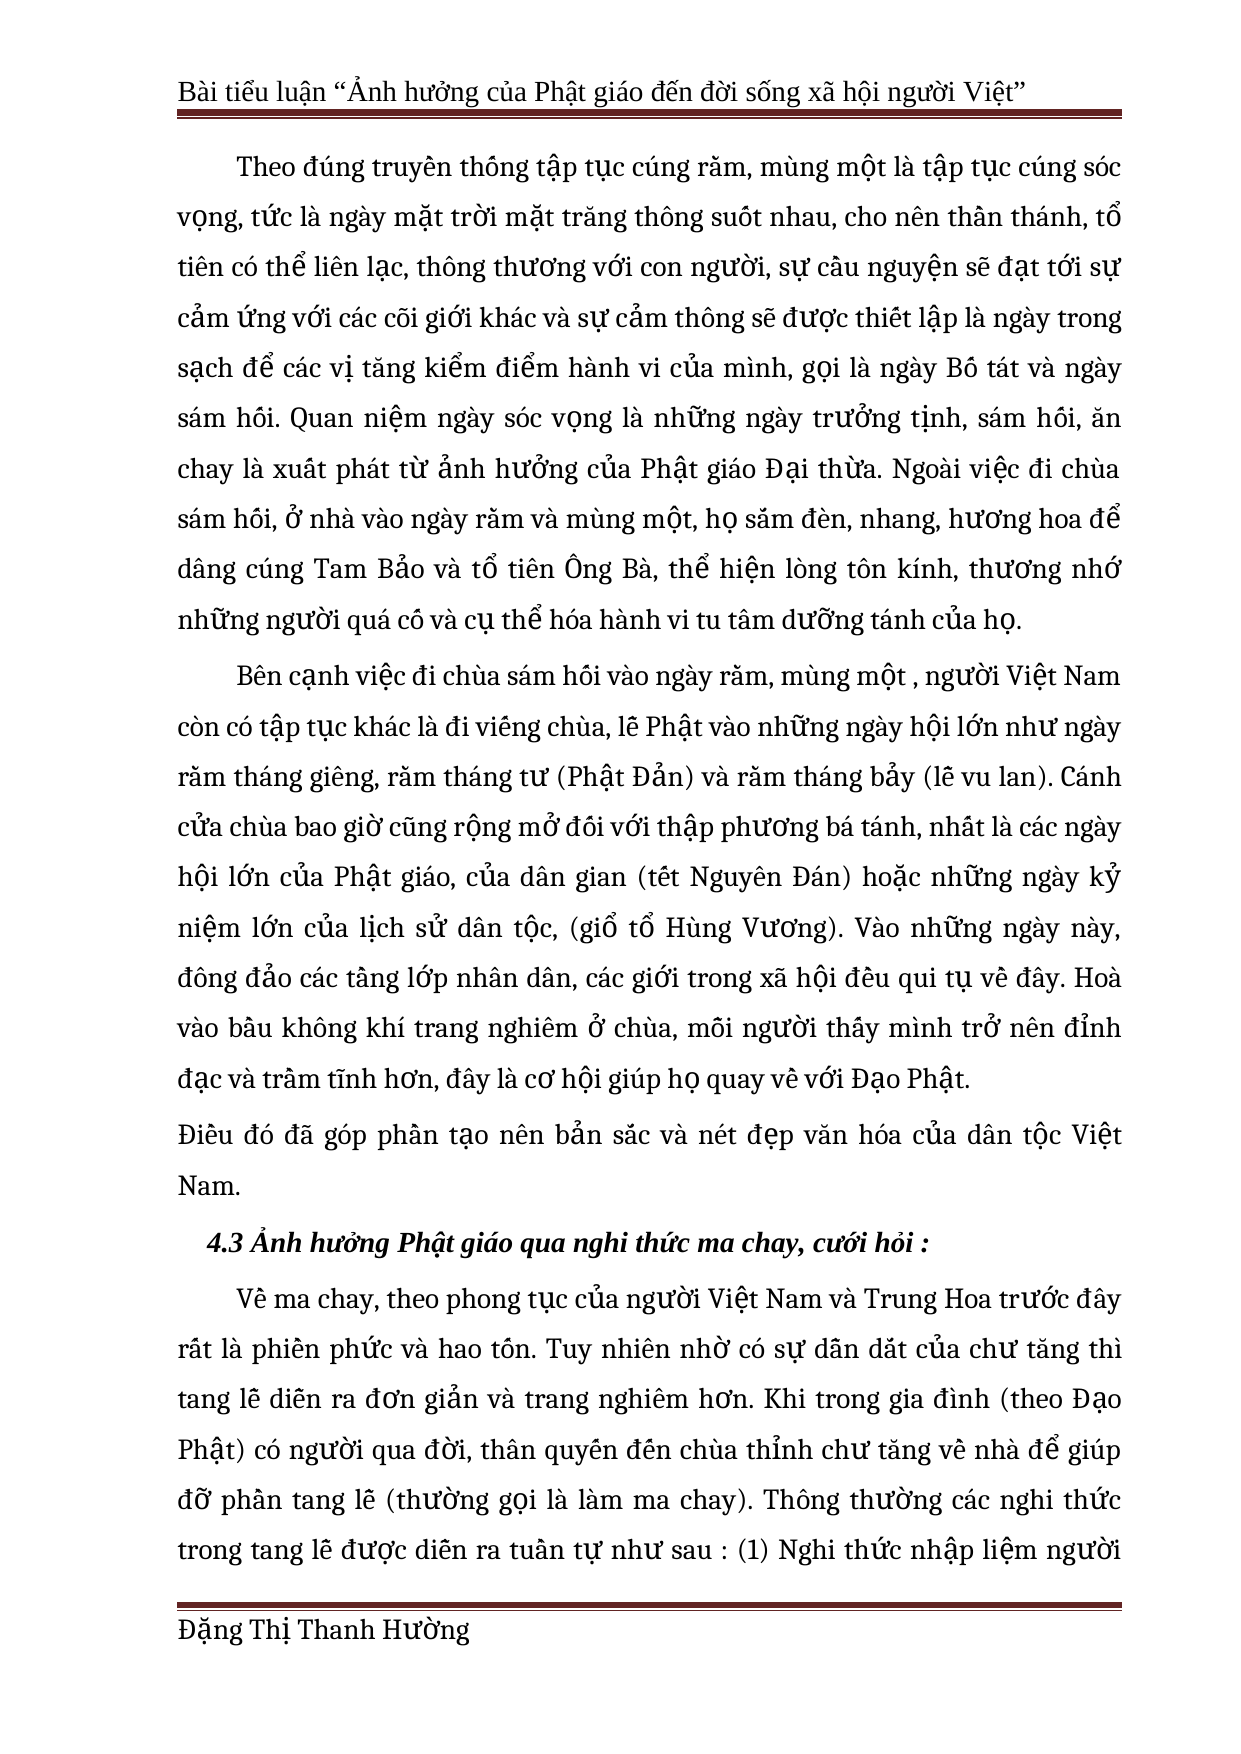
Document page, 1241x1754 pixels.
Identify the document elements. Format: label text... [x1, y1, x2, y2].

text Theo đúng truyền thống tập tục cúng rằm, mùng một là tập tục cúng sóc vọng, tức là ngày mặt trời mặt trăng thông suốt nhau, cho nên thần thánh, tổ tiên có thể liên lạc, thông thương với con người, sự cầu nguyện sẽ đạt tới sự cảm ứng với các cõi giới khác và sự cảm thông sẽ được thiết lập là ngày trong sạch để các vị tăng kiểm điểm hành vi của mình, gọi là ngày Bố tát và ngày sám hối. Quan niệm ngày sóc vọng là những ngày trưởng tịnh, sám hối, ăn chay là xuất phát từ ảnh hưởng của Phật giáo Đại thừa. Ngoài việc đi chùa sám hối, ở nhà vào ngày rằm và mùng một, họ sắm đèn, nhang, hương hoa để dâng cúng Tam Bảo và tổ tiên Ông Bà, thể hiện lòng tôn kính, thương nhớ những người quá cố và cụ thể hóa hành vi tu tâm dưỡng tánh của họ. [177, 150, 1122, 636]
text 4.3 Ảnh hưởng Phật giáo qua nghi thức ma chay, cưới hỏi : [177, 1225, 1122, 1259]
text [177, 1282, 1122, 1567]
text Điều đó đã góp phần tạo nên bản sắc và nét đẹp văn hóa của dân tộc Việt Nam. [177, 1118, 1122, 1202]
text Bên cạnh việc đi chùa sám hối vào ngày rằm, mùng một , người Việt Nam còn có tập tục khác là đi viếng chùa, lễ Phật vào những ngày hội lớn như ngày rằm tháng giêng, rằm tháng tư (Phật Đản) và rằm tháng bảy (lễ vu lan). Cánh cửa chùa bao giờ cũng rộng mở đối với thập phương bá tánh, nhất là các ngày hội lớn của Phật giáo, của dân gian (tết Nguyên Đán) hoặc những ngày kỷ niệm lớn của lịch sử dân tộc, (giổ tổ Hùng Vương). Vào những ngày này, đông đảo các tầng lớp nhân dân, các giới trong xã hội đều qui tụ về đây. Hoà vào bầu không khí trang nghiêm ở chùa, mỗi người thấy mình trở nên đỉnh đạc và trầm tĩnh hơn, đây là cơ hội giúp họ quay về với Đạo Phật. [177, 659, 1122, 1095]
